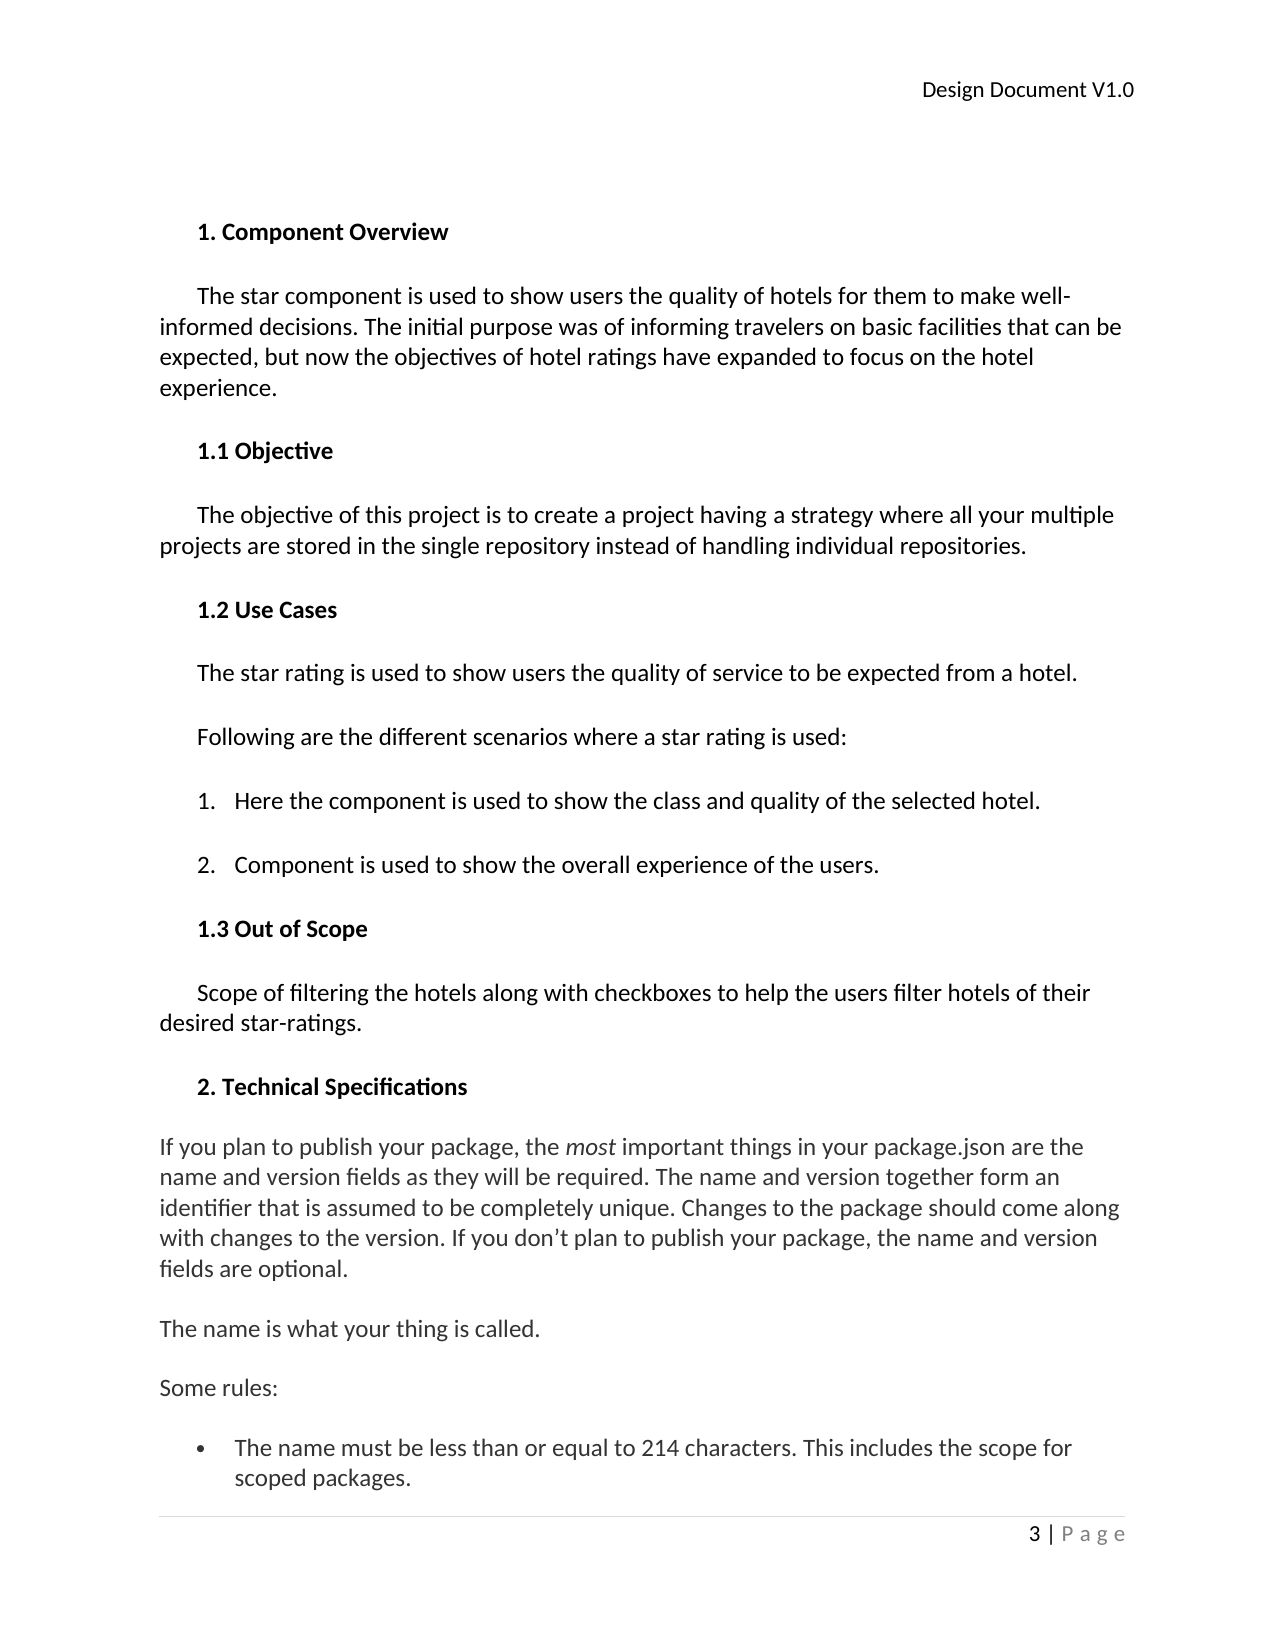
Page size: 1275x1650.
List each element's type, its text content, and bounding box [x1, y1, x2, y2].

text If you plan to publish your package, the most important things in your package.json are the name and version fields as they will be required. The name and version together form an identifier that is assumed to be completely unique. Changes to the package should come along with changes to the version. If you don’t plan to publish your package, the name and version fields are optional. [159, 1131, 1125, 1283]
text The star component is used to show users the quality of hotels for them to make well-informed decisions. The initial purpose was of informing travelers on basic facilities that can be expected, but now the objectives of hotel ratings have expanded to focus on the hotel experience. [159, 280, 1125, 402]
list The name must be less than or equal to 214 characters. This includes the scope for scoped packages. [197, 1432, 1125, 1493]
text The objective of this project is to create a project having a strategy where all your multiple projects are stored in the single repository instead of handling individual repositories. [159, 499, 768, 530]
text Scope of filtering the hotels along with checkboxes to help the users filter hotels of their desired star-ratings. [159, 977, 1125, 1038]
text The name is what your thing is called. [159, 1313, 1125, 1343]
text Following are the different scenarios where a star rating is used: [159, 721, 1125, 752]
text 1. Component Overview [159, 216, 1125, 247]
text 2. Technical Specifications [159, 1071, 1125, 1102]
text Some rules: [159, 1372, 1125, 1403]
list Here the component is used to show the class and quality of the selected hotel. [197, 785, 1125, 816]
text 1.2 Use Cases [159, 594, 1125, 624]
text The star rating is used to show users the quality of service to be expected from a hotel. [159, 658, 1125, 688]
text 1.1 Objective [159, 436, 1125, 466]
text 1.3 Out of Scope [159, 913, 1125, 943]
list Component is used to show the overall experience of the users. [197, 849, 1125, 880]
